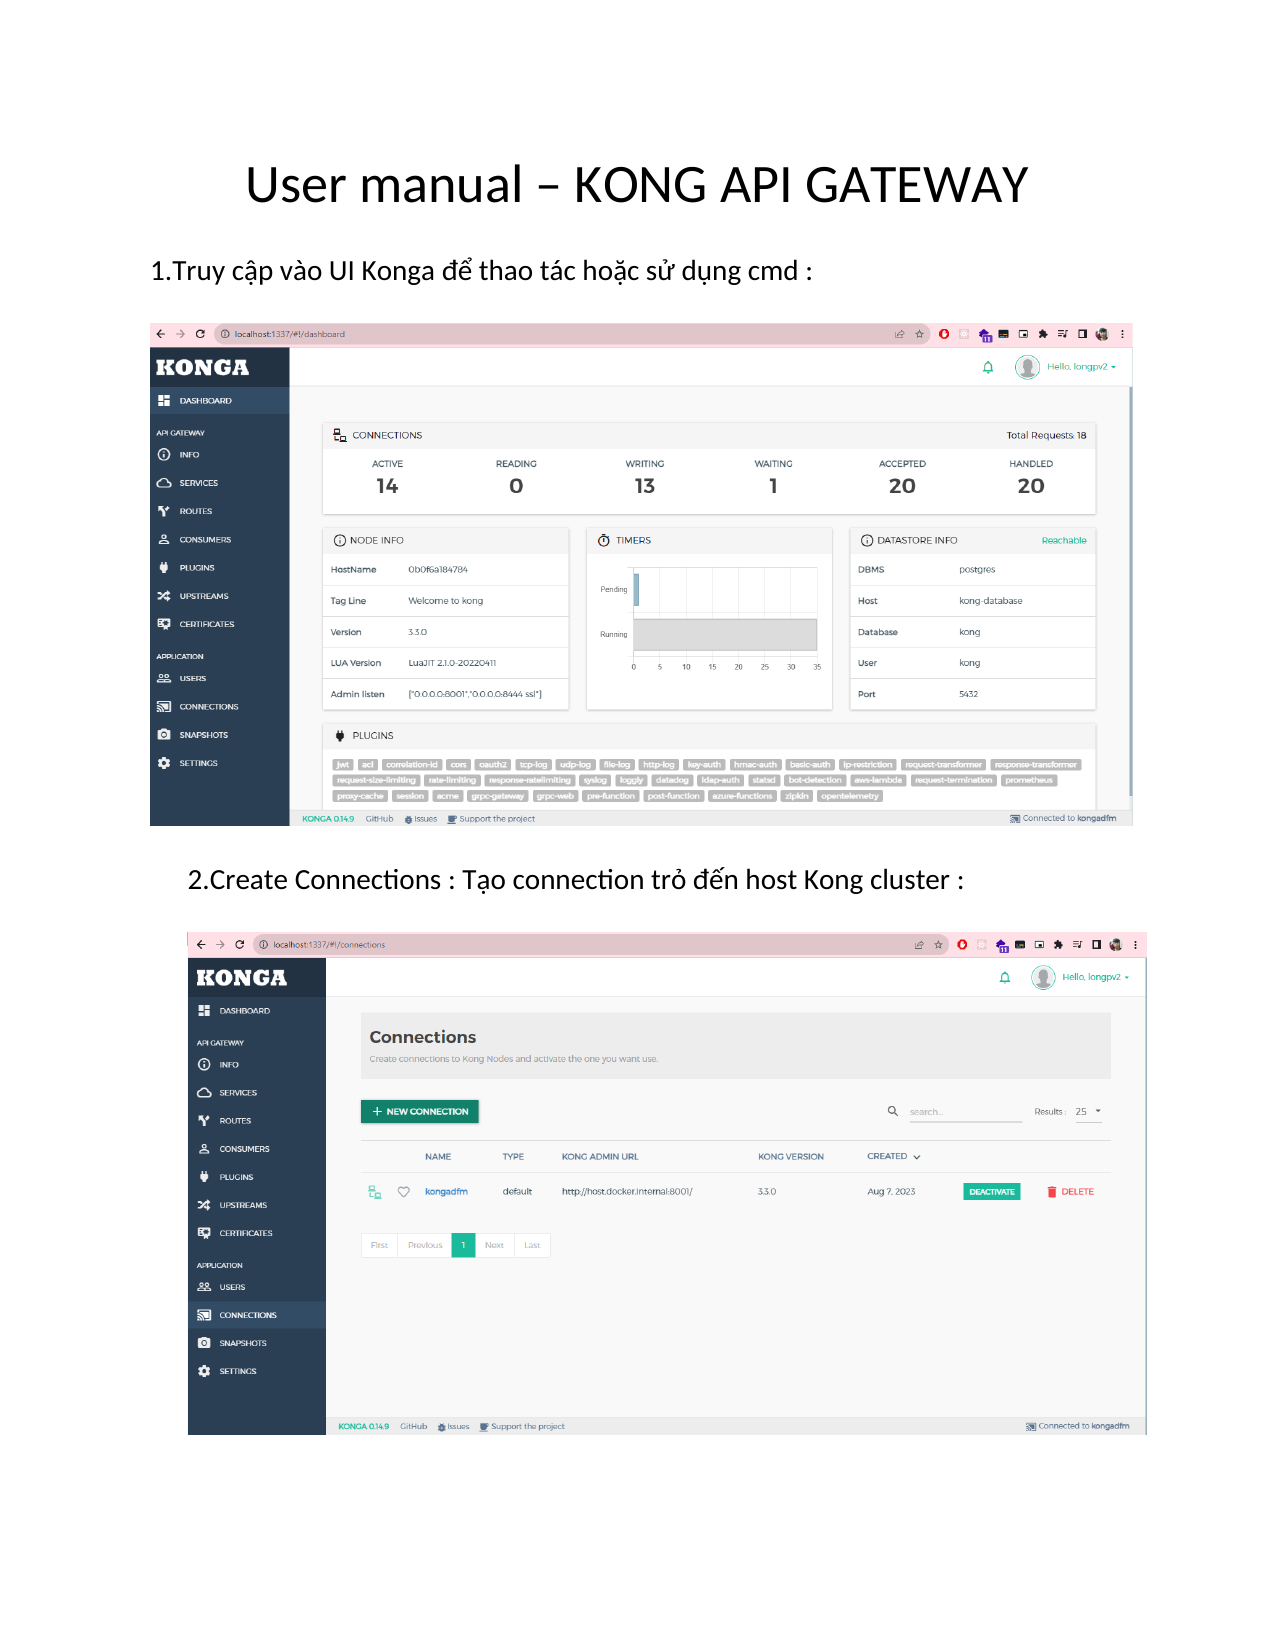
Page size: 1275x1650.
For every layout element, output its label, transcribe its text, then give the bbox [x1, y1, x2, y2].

text 1.Truy cập vào UI Konga để thao tác hoặc sử dụng cmd : [150, 252, 1125, 287]
text User manual – KONG API GATEWAY [150, 150, 1125, 216]
picture [187, 932, 1147, 1435]
picture [150, 323, 1133, 826]
text 2.Create Connections : Tạo connection trỏ đến host Kong cluster : [187, 861, 1125, 897]
